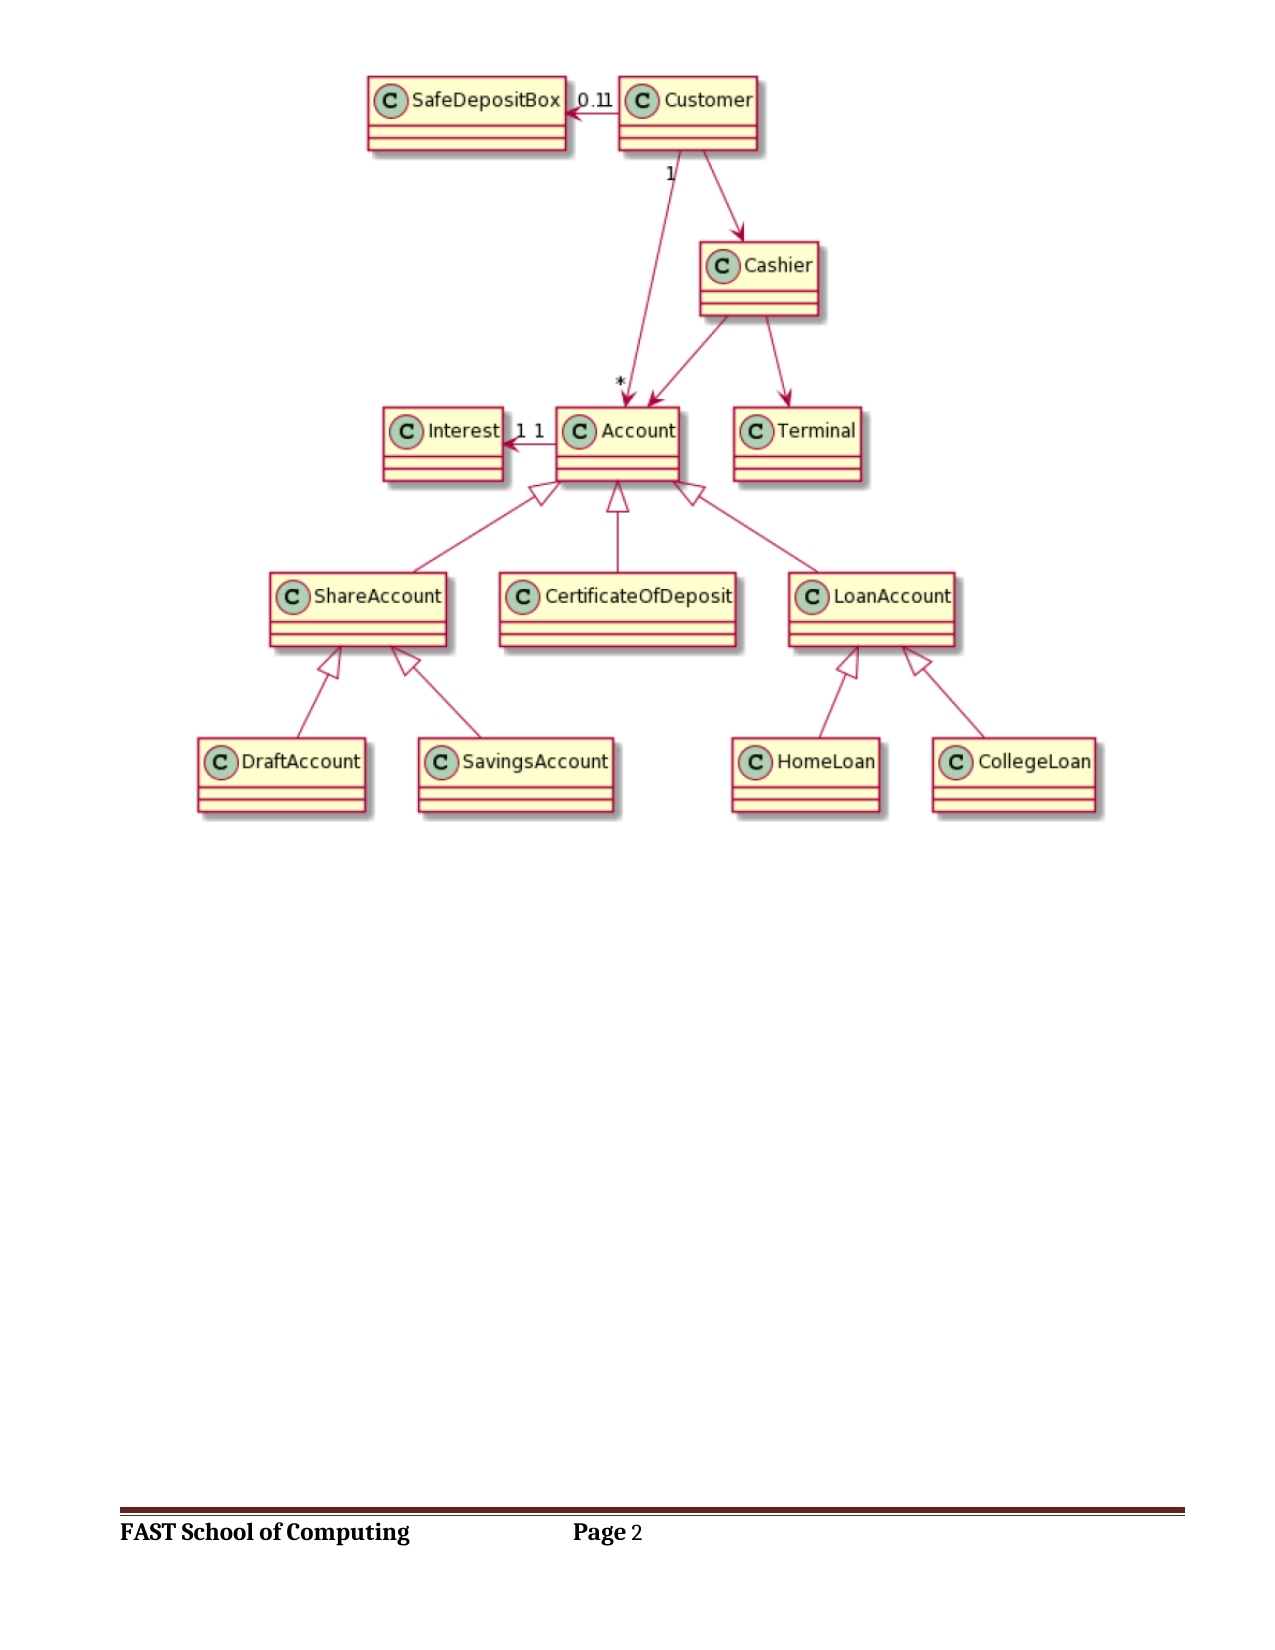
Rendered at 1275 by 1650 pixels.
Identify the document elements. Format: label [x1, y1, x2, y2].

picture [165, 75, 1141, 852]
